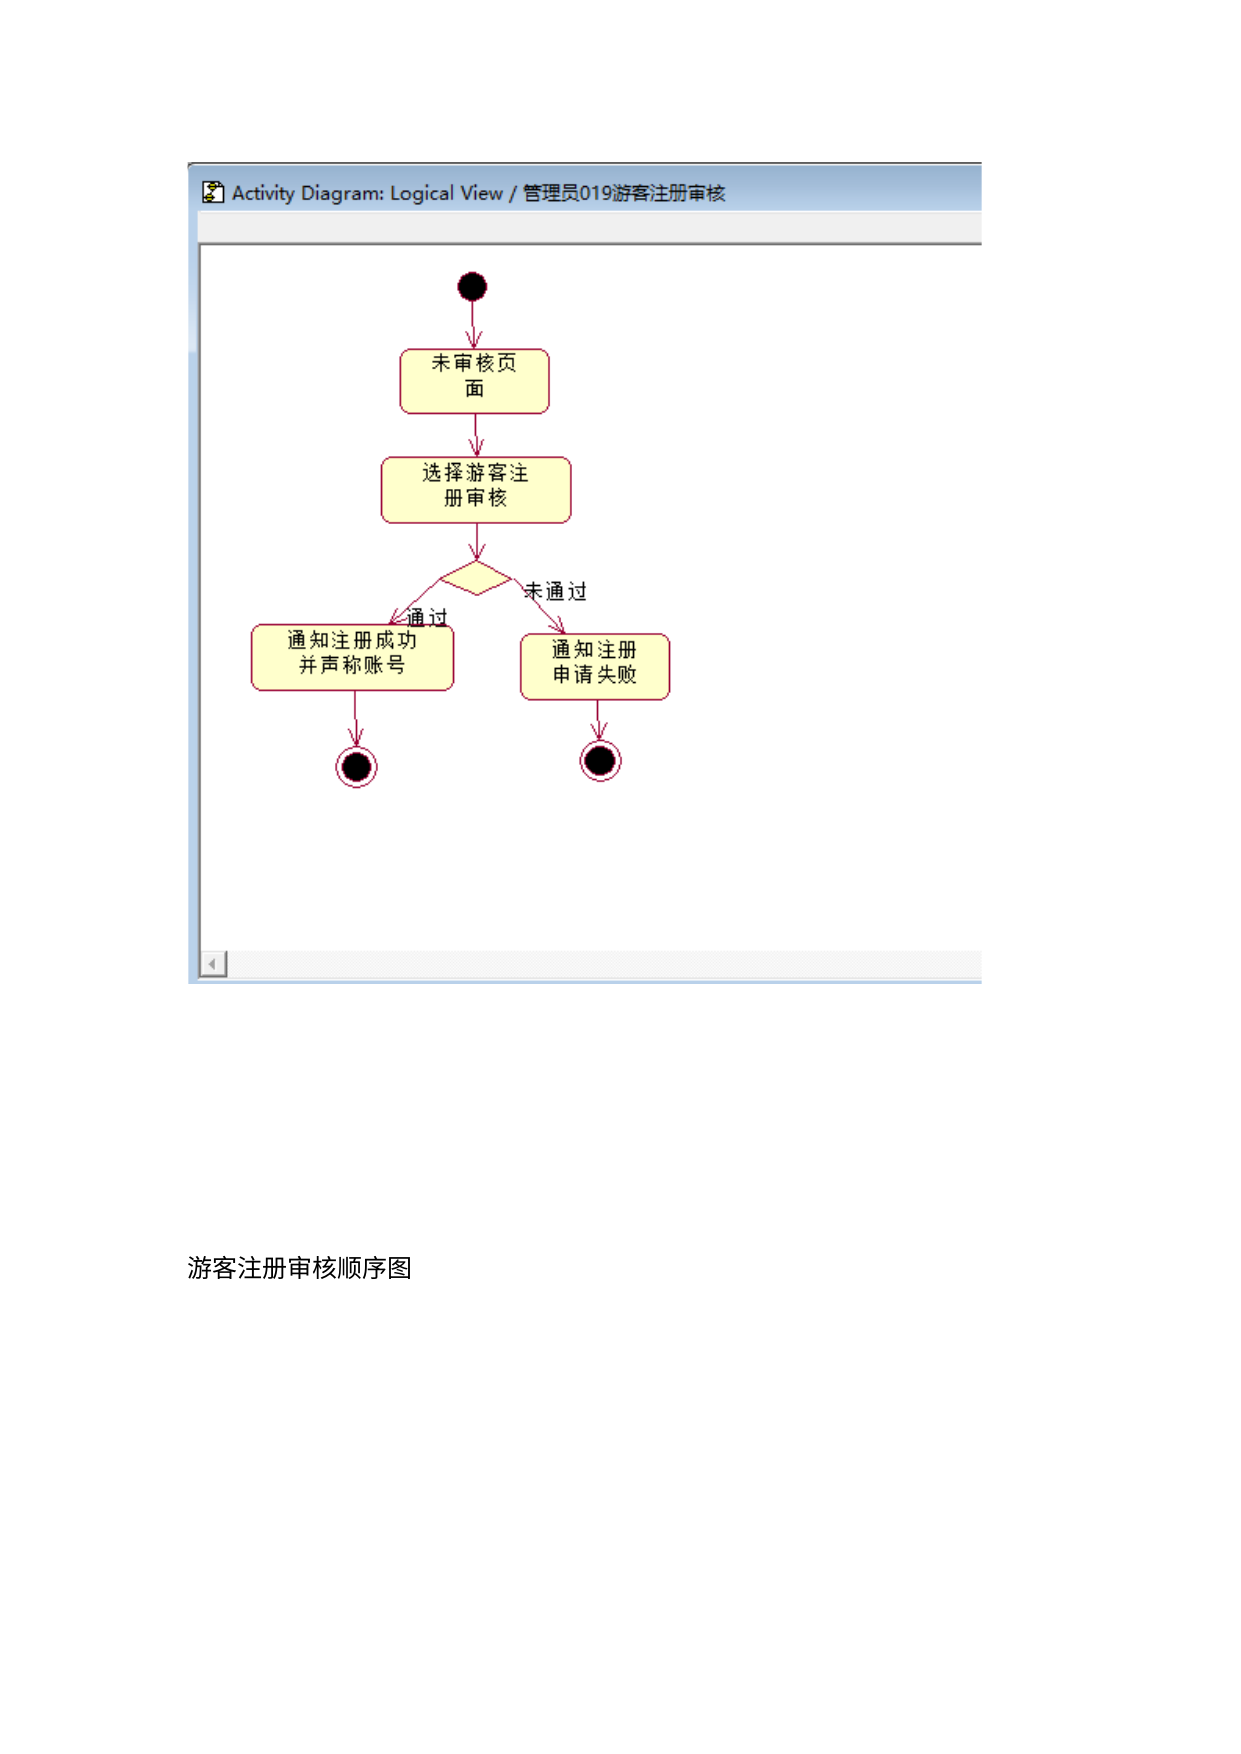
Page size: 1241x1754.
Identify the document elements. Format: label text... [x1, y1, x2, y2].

text 游客注册审核顺序图 [187, 1234, 1053, 1299]
picture [187, 162, 982, 984]
